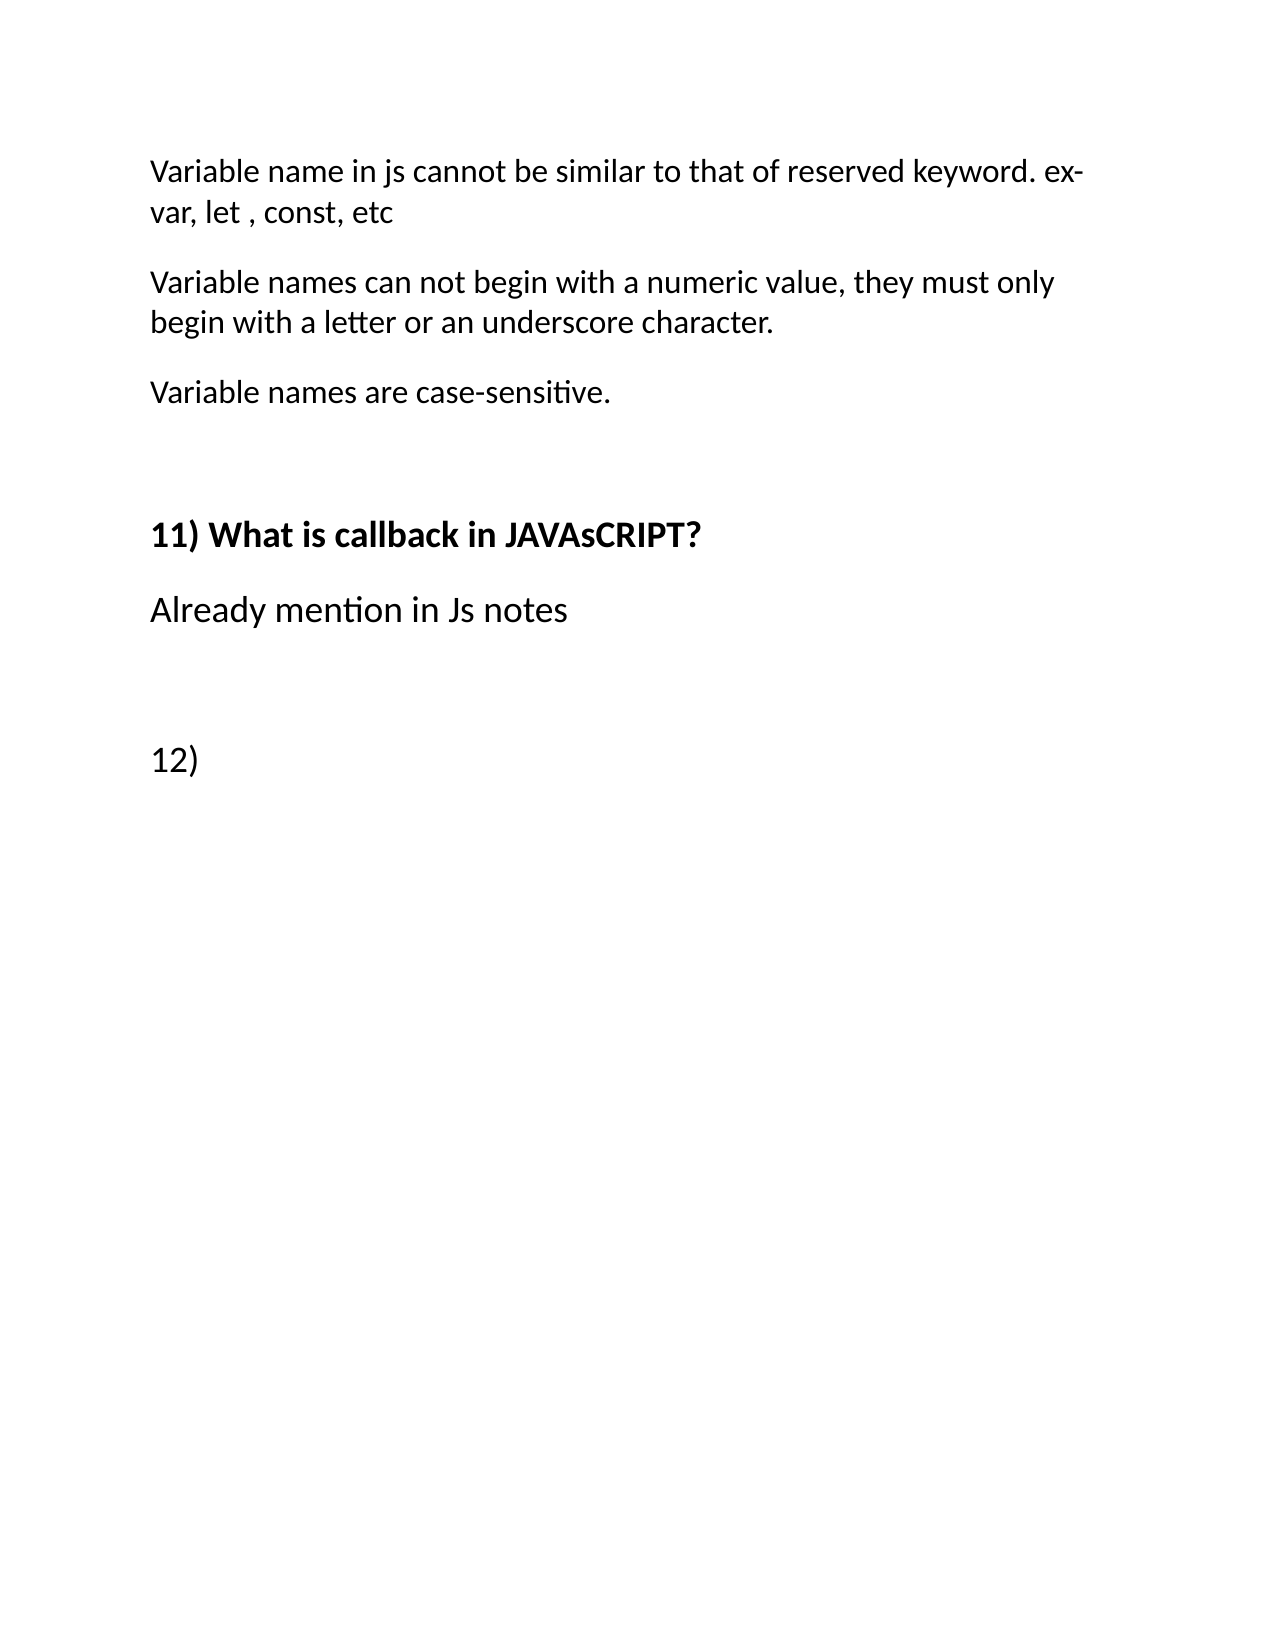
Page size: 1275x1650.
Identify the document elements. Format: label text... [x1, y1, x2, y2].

text Variable names are case-sensitive. [150, 371, 1125, 412]
text 11) What is callback in JAVAsCRIPT? [150, 511, 1125, 557]
text Already mention in Js notes [150, 586, 1125, 632]
text Variable names can not begin with a numeric value, they must only begin with a letter or an underscore character. [150, 261, 1125, 342]
text Variable name in js cannot be similar to that of reserved keyword. ex-var, let , const, etc [150, 150, 1125, 231]
text 12) [150, 736, 1125, 782]
